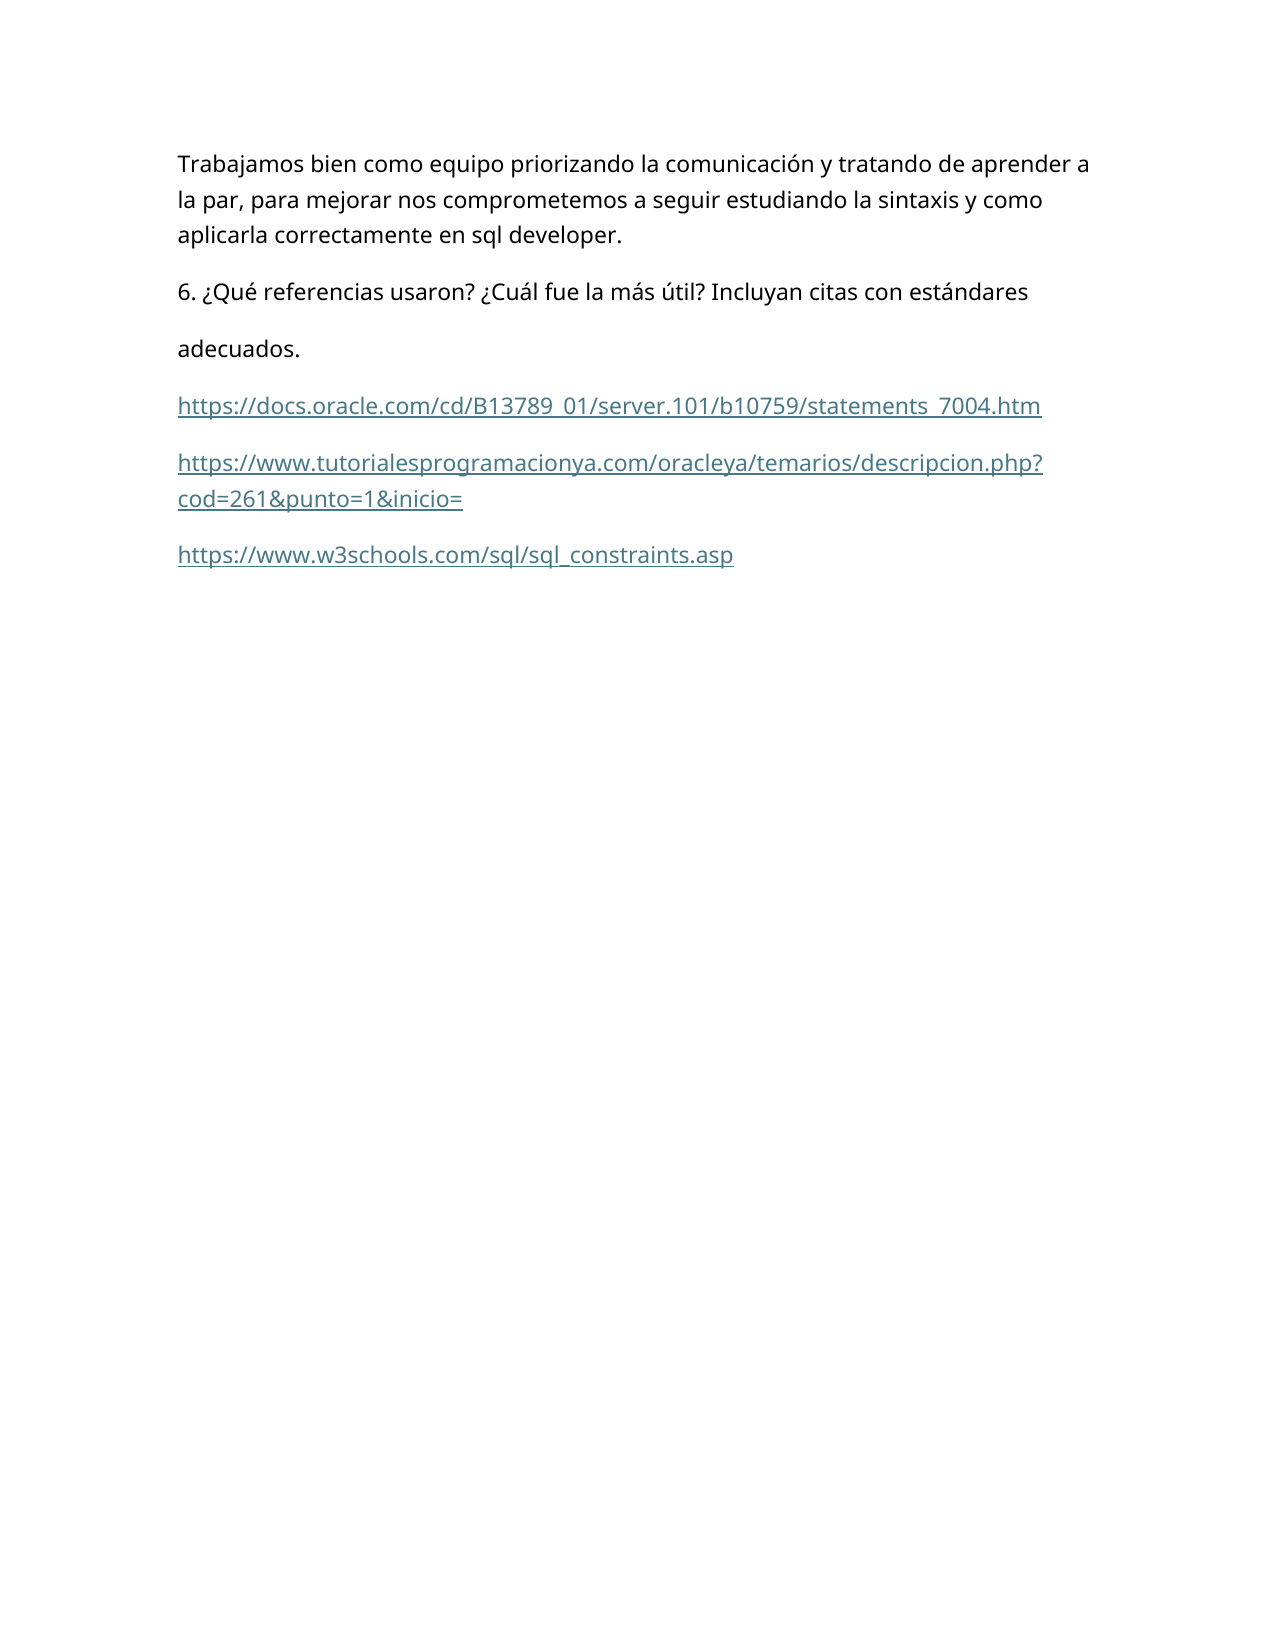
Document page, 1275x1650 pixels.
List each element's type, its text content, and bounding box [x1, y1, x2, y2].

text 6. ¿Qué referencias usaron? ¿Cuál fue la más útil? Incluyan citas con estándares [177, 276, 1098, 307]
text https://docs.oracle.com/cd/B13789_01/server.101/b10759/statements_7004.htm [177, 390, 1098, 421]
text Trabajamos bien como equipo priorizando la comunicación y tratando de aprender a la par, para mejorar nos comprometemos a seguir estudiando la sintaxis y como aplicarla correctamente en sql developer. [177, 148, 1098, 251]
text https://www.w3schools.com/sql/sql_constraints.asp [177, 539, 1098, 571]
text https://www.tutorialesprogramacionya.com/oracleya/temarios/descripcion.php?cod=261&punto=1&inicio= [177, 447, 1098, 514]
text adecuados. [177, 333, 1098, 364]
